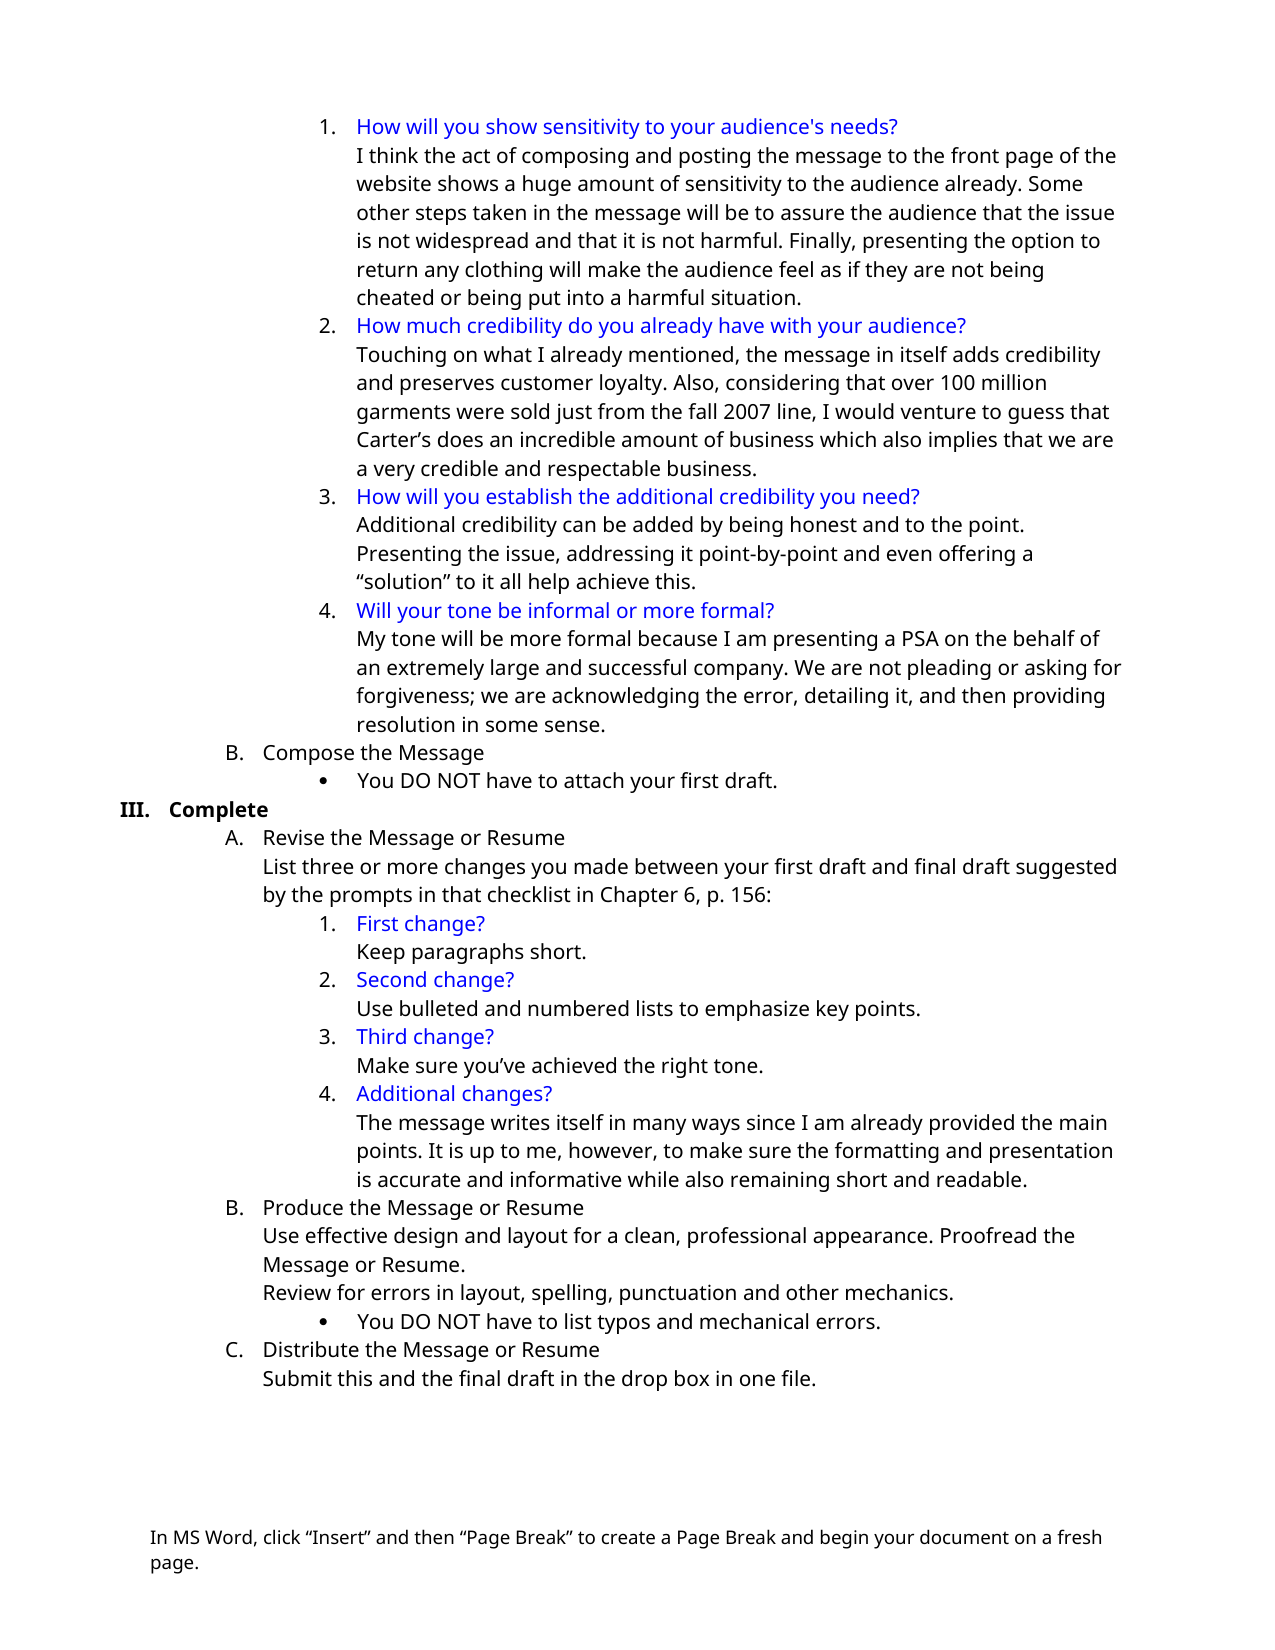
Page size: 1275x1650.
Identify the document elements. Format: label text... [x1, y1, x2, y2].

text Use bulleted and numbered lists to emphasize key points. [356, 994, 1125, 1022]
text You DO NOT have to list typos and mechanical errors. [319, 1307, 1125, 1335]
list Distribute the Message or Resume Submit this and the final draft in the drop box in one file. [225, 1335, 1125, 1392]
list Second change? [319, 966, 1125, 994]
text Make sure you’ve achieved the right tone. [356, 1051, 1125, 1079]
text Additional credibility can be added by being honest and to the point. Presenting the issue, addressing it point-by-point and even offering a “solution” to it all help achieve this. [356, 511, 1125, 596]
list Additional changes? [319, 1079, 1125, 1108]
list Compose the Message [225, 738, 1125, 767]
text I think the act of composing and posting the message to the front page of the website shows a huge amount of sensitivity to the audience already. Some other steps taken in the message will be to assure the audience that the issue is not widespread and that it is not harmful. Finally, presenting the option to return any clothing will make the audience feel as if they are not being cheated or being put into a harmful situation. [356, 141, 1125, 312]
text Touching on what I already mentioned, the message in itself adds credibility and preserves customer loyalty. Also, considering that over 100 million garments were sold just from the fall 2007 line, I would venture to guess that Carter’s does an incredible amount of business which also implies that we are a very credible and respectable business. [356, 340, 1125, 482]
list Will your tone be informal or more formal? [319, 596, 1125, 624]
list First change? [319, 909, 1125, 937]
list How will you show sensitivity to your audience's needs? [319, 112, 1125, 141]
text The message writes itself in many ways since I am already provided the main points. It is up to me, however, to make sure the formatting and presentation is accurate and informative while also remaining short and readable. [356, 1108, 1125, 1193]
text You DO NOT have to attach your first draft. [319, 767, 1125, 795]
list Produce the Message or Resume Use effective design and layout for a clean, professional appearance. Proofread the Message or Resume. Review for errors in layout, spelling, punctuation and other mechanics. [225, 1193, 1125, 1307]
text Keep paragraphs short. [356, 937, 1125, 966]
list Revise the Message or Resume List three or more changes you made between your first draft and final draft suggested by the prompts in that checklist in Chapter 6, p. 156: [225, 823, 1125, 909]
text My tone will be more formal because I am presenting a PSA on the behalf of an extremely large and successful company. We are not pleading or asking for forgiveness; we are acknowledging the error, detailing it, and then providing resolution in some sense. [356, 624, 1125, 738]
list How much credibility do you already have with your audience? [319, 312, 1125, 340]
list Complete [150, 795, 1125, 823]
list Third change? [319, 1022, 1125, 1051]
list How will you establish the additional credibility you need? [319, 482, 1125, 511]
